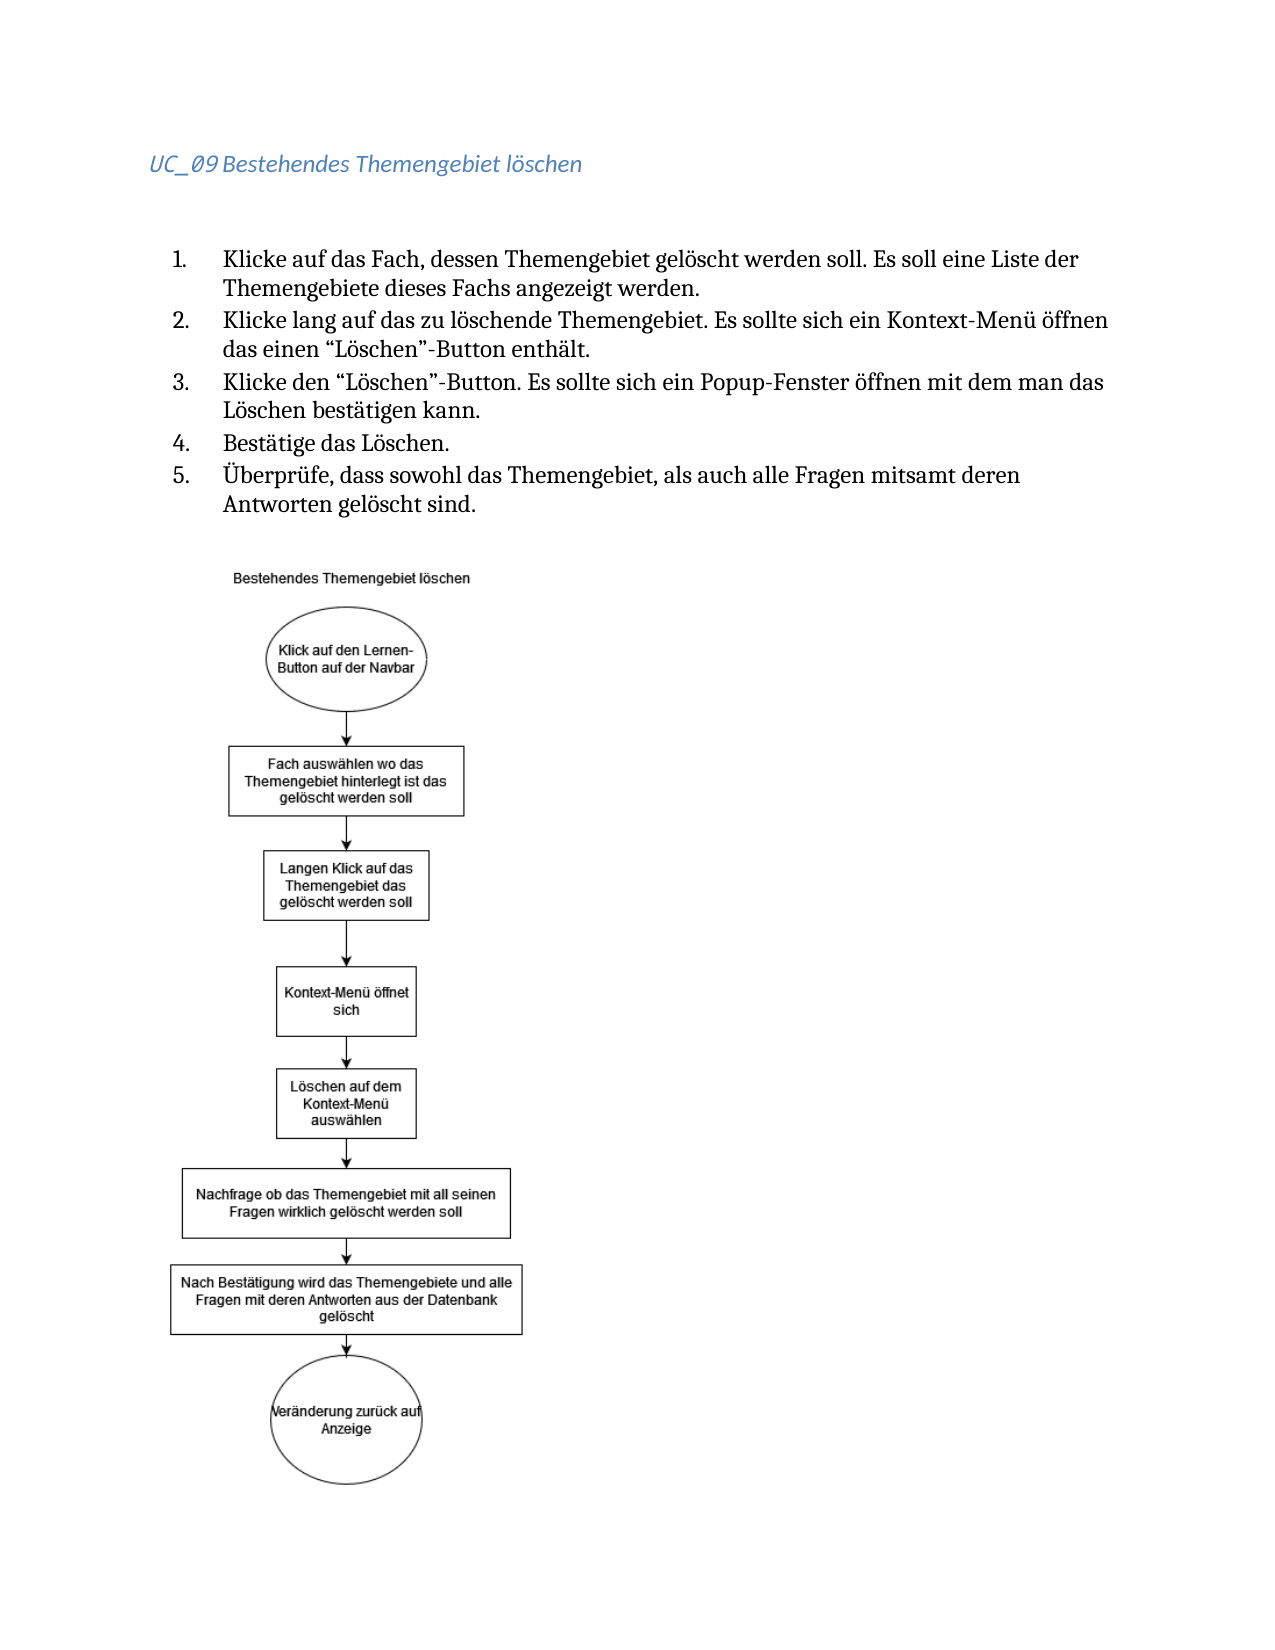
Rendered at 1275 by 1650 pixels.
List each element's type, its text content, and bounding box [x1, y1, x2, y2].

list Überprüfe, dass sowohl das Themengebiet, als auch alle Fragen mitsamt deren Antworten gelöscht sind. [173, 461, 1127, 519]
list Klicke lang auf das zu löschende Themengebiet. Es sollte sich ein Kontext-Menü öffnen das einen “Löschen”-Button enthält. [173, 306, 1127, 364]
list Klicke auf das Fach, dessen Themengebiet gelöscht werden soll. Es soll eine Liste der Themengebiete dieses Fachs angezeigt werden. [173, 245, 1127, 303]
picture [147, 537, 546, 1508]
list Klicke den “Löschen”-Button. Es sollte sich ein Popup-Fenster öffnen mit dem man das Löschen bestätigen kann. [173, 368, 1127, 425]
list Bestätige das Löschen. [173, 429, 1127, 458]
subtitle UC_09 Bestehendes Themengebiet löschen [148, 148, 1127, 179]
